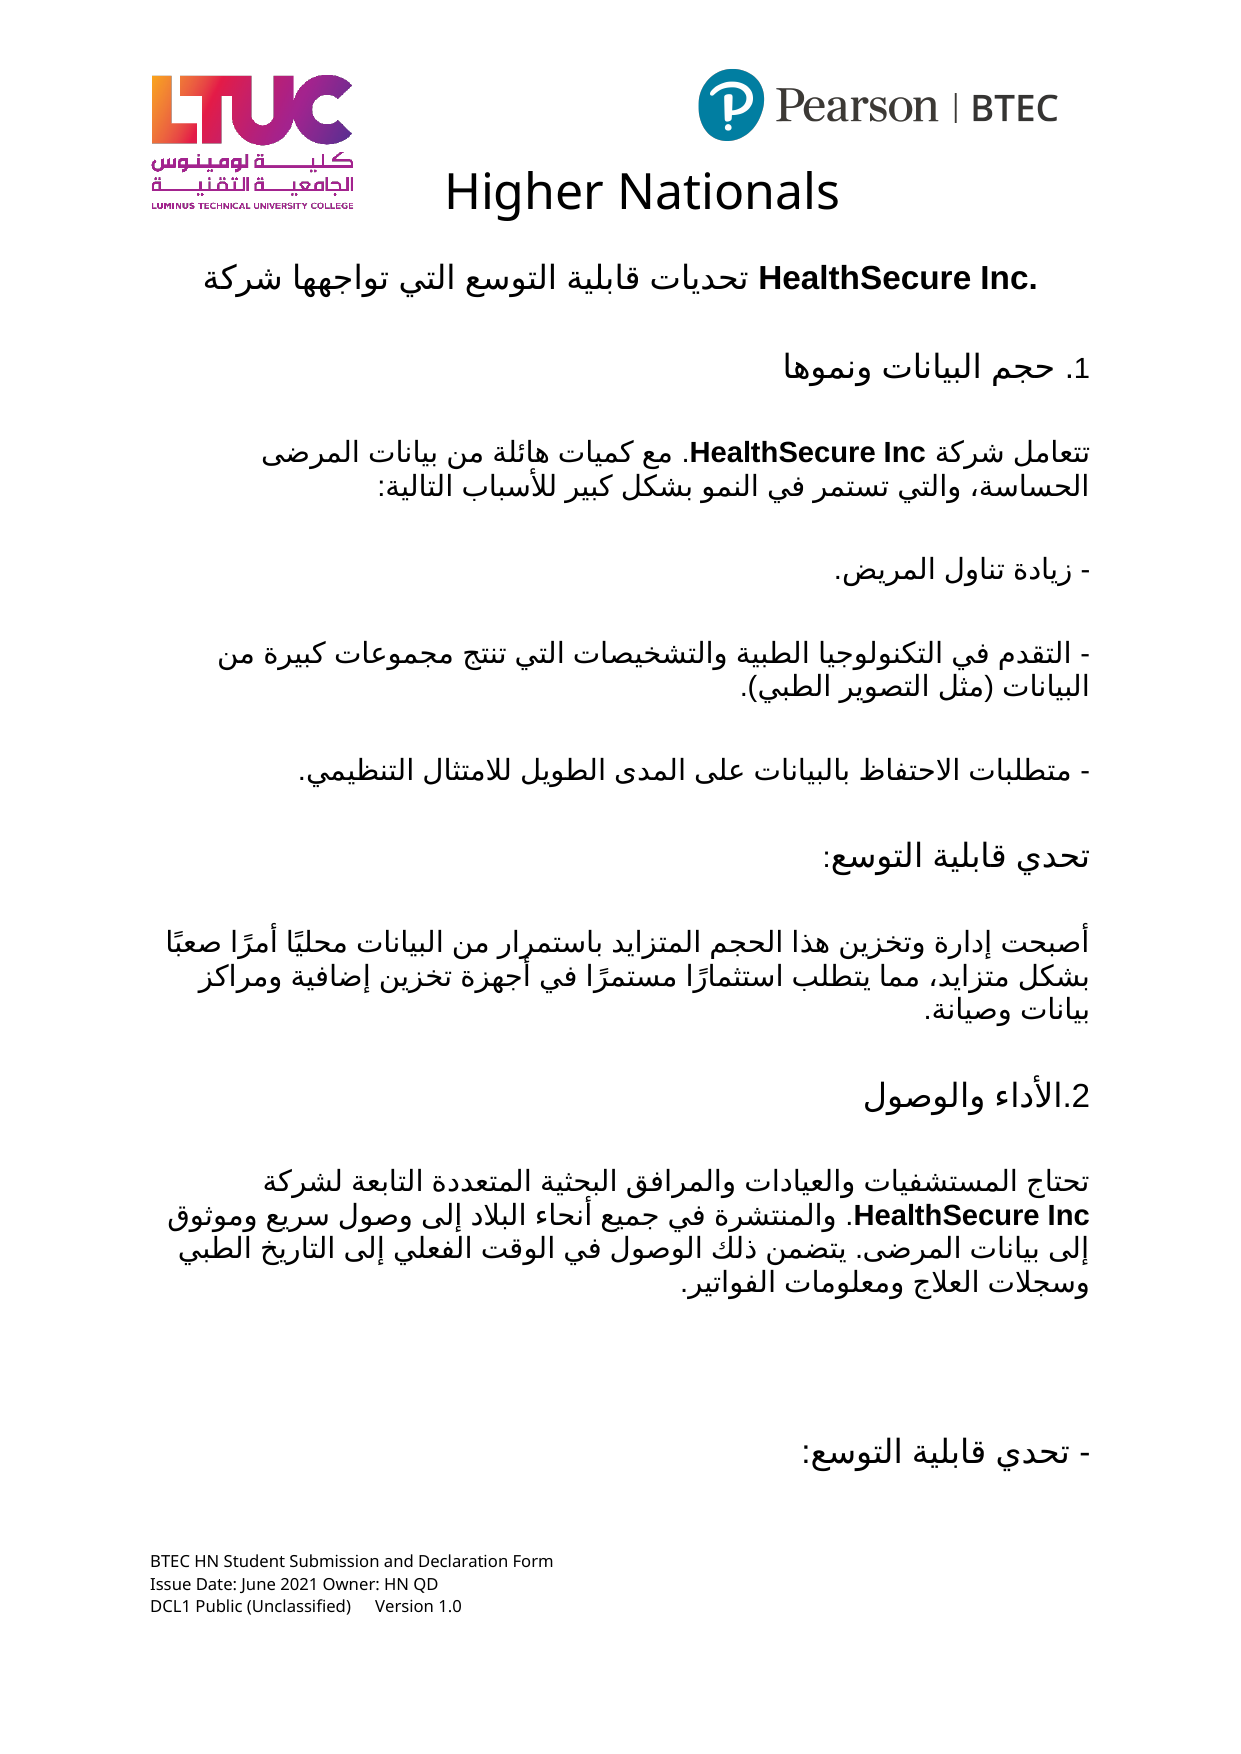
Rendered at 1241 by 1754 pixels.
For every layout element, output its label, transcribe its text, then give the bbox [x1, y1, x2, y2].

picture [690, 61, 1069, 146]
text - متطلبات الاحتفاظ بالبيانات على المدى الطويل للامتثال التنظيمي. [150, 753, 1090, 787]
picture [150, 73, 354, 210]
text تحدي قابلية التوسع: [150, 837, 1090, 875]
text تحتاج المستشفيات والعيادات والمرافق البحثية المتعددة التابعة لشركة HealthSecure Inc. والمنتشرة في جميع أنحاء البلاد إلى وصول سريع وموثوق إلى بيانات المرضى. يتضمن ذلك الوصول في الوقت الفعلي إلى التاريخ الطبي وسجلات العلاج ومعلومات الفواتير. [150, 1164, 1090, 1298]
text أصبحت إدارة وتخزين هذا الحجم المتزايد باستمرار من البيانات محليًا أمرًا صعبًا بشكل متزايد، مما يتطلب استثمارًا مستمرًا في أجهزة تخزين إضافية ومراكز بيانات وصيانة. [150, 925, 1090, 1026]
text - التقدم في التكنولوجيا الطبية والتشخيصات التي تنتج مجموعات كبيرة من البيانات (مثل التصوير الطبي). [150, 636, 1090, 703]
text - زيادة تناول المريض. [150, 552, 1090, 586]
text 1. حجم البيانات ونموها [150, 347, 1090, 385]
text - تحدي قابلية التوسع: [150, 1432, 1090, 1470]
text تحديات قابلية التوسع التي تواجهها شركة HealthSecure Inc. [150, 258, 1090, 297]
text 2.الأداء والوصول [150, 1076, 1090, 1114]
text تتعامل شركة HealthSecure Inc. مع كميات هائلة من بيانات المرضى الحساسة، والتي تستمر في النمو بشكل كبير للأسباب التالية: [150, 435, 1090, 502]
